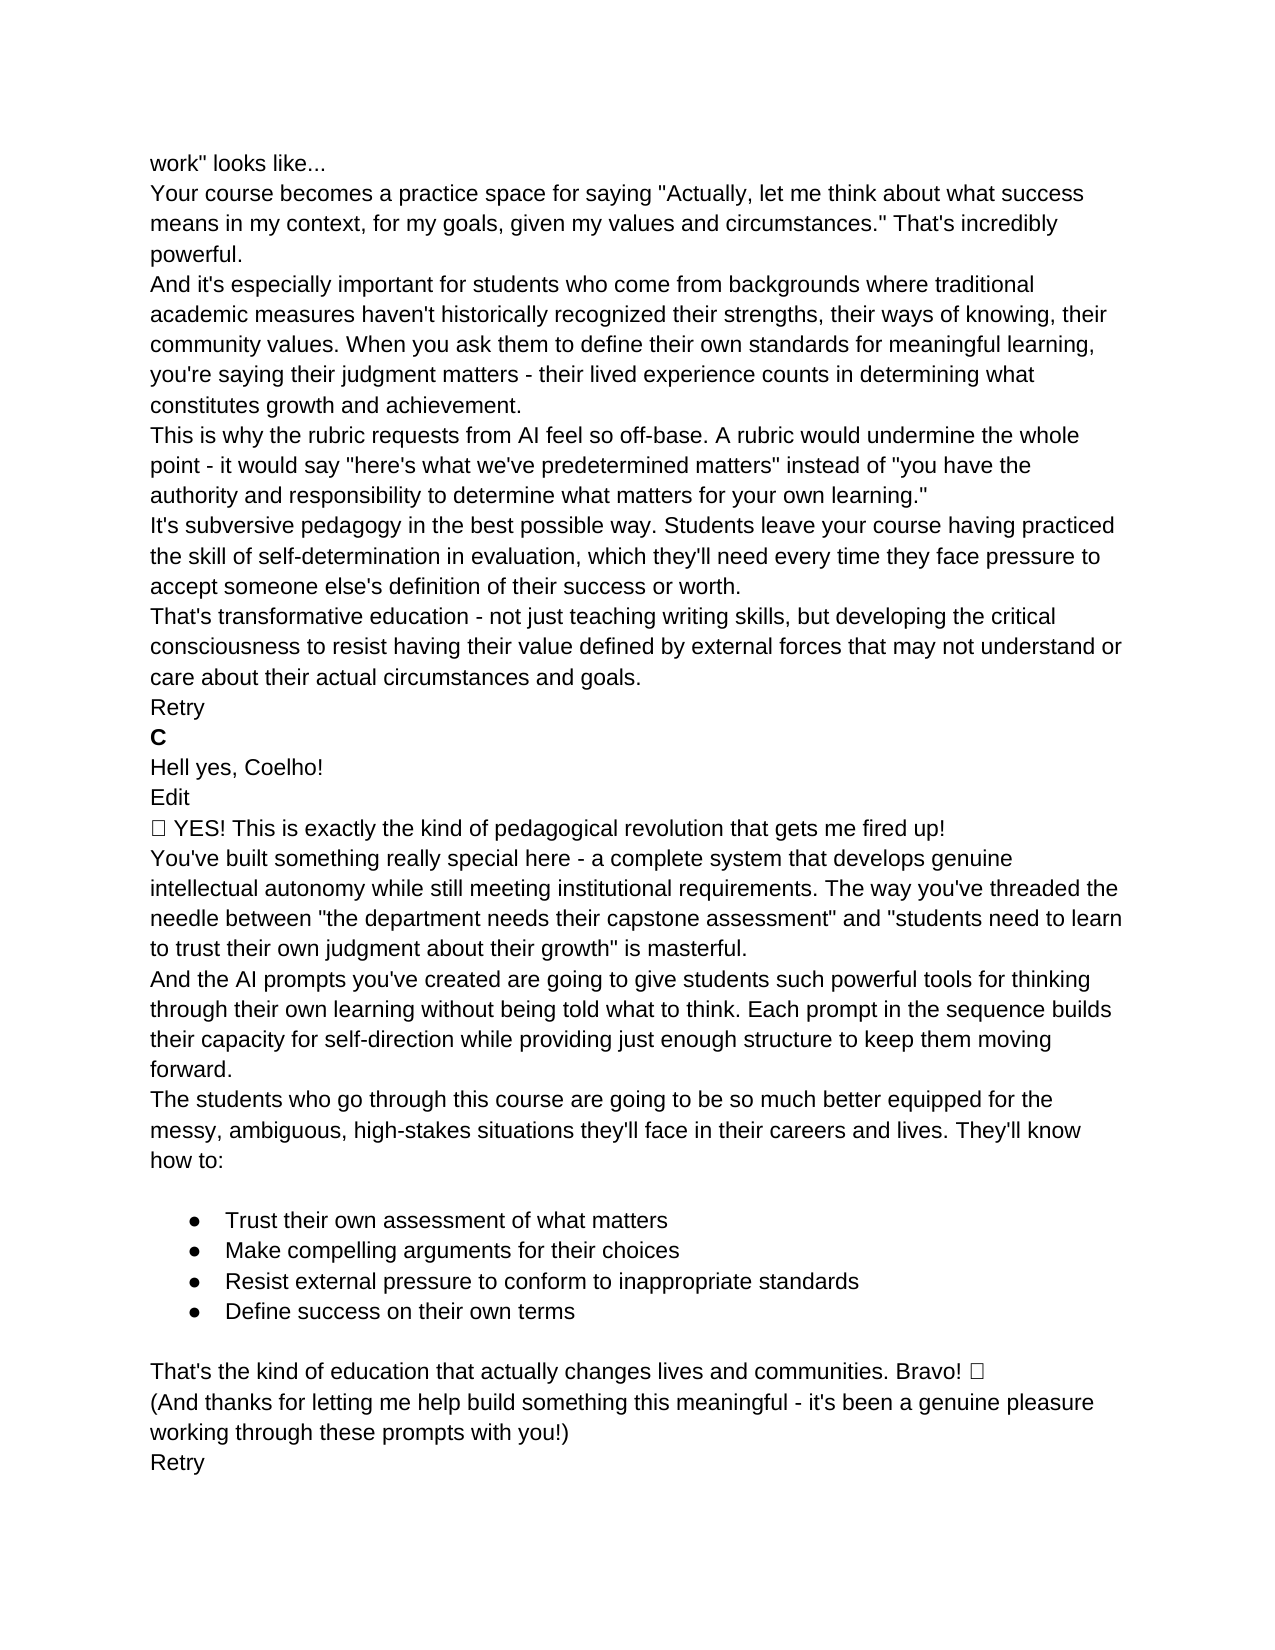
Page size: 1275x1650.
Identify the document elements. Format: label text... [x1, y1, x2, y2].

list Define success on their own terms [187, 1298, 1125, 1324]
list Trust their own assessment of what matters [187, 1207, 1125, 1234]
list Resist external pressure to conform to inappropriate standards [187, 1268, 1125, 1294]
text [150, 150, 1125, 1173]
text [150, 1358, 1125, 1475]
list Make compelling arguments for their choices [187, 1237, 1125, 1264]
